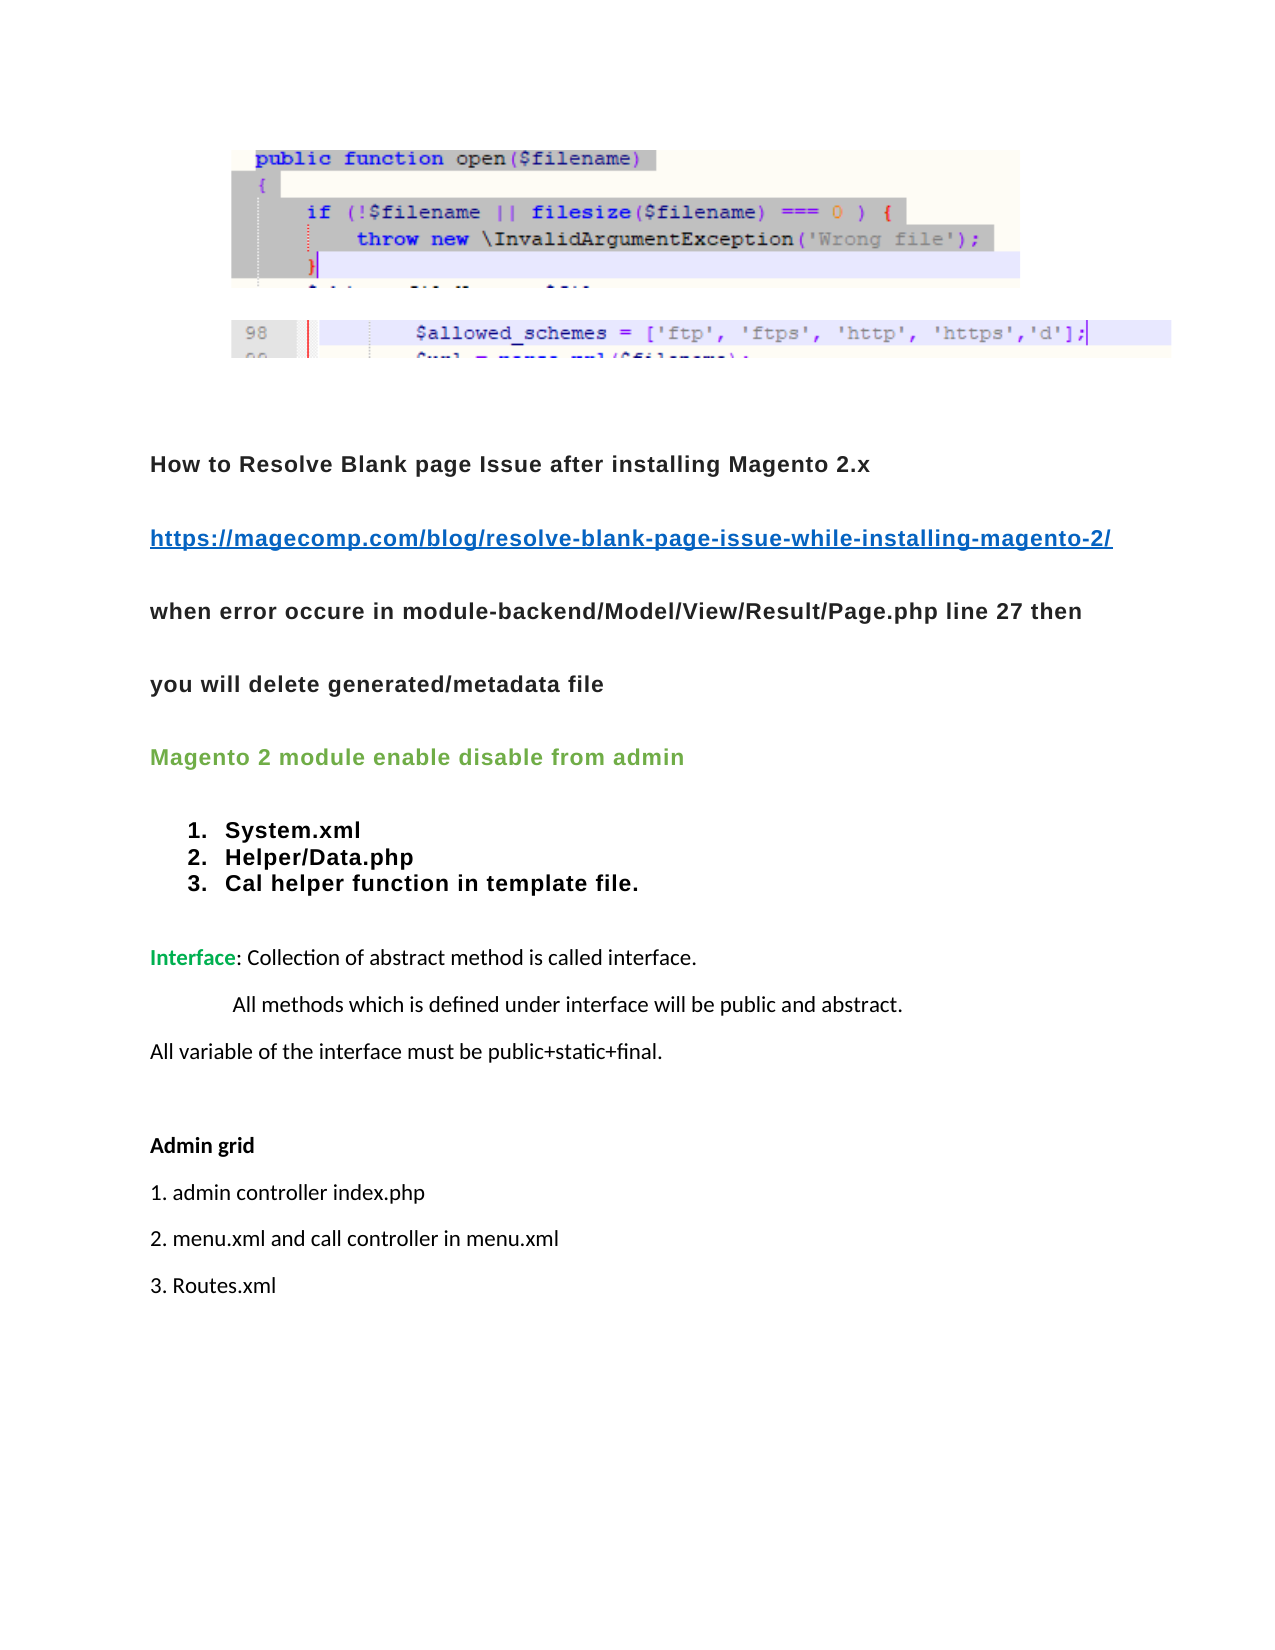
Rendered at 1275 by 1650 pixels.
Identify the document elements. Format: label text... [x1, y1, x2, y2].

text 1. admin controller index.php [150, 1178, 1125, 1206]
text you will delete generated/metadata file [150, 671, 1125, 697]
text Admin grid [150, 1131, 1125, 1159]
text How to Resolve Blank page Issue after installing Magento 2.x [150, 451, 1125, 478]
list System.xml [187, 817, 1125, 844]
text All methods which is defined under interface will be public and abstract. [150, 990, 1125, 1018]
text when error occure in module-backend/Model/View/Result/Page.php line 27 then [150, 598, 1125, 624]
list Cal helper function in template file. [187, 870, 1125, 896]
text All variable of the interface must be public+static+final. [150, 1037, 1125, 1065]
text Interface: Collection of abstract method is called interface. [150, 943, 1125, 971]
list Helper/Data.php [187, 844, 1125, 870]
text https://magecomp.com/blog/resolve-blank-page-issue-while-installing-magento-2/ [150, 524, 1125, 551]
text 2. menu.xml and call controller in menu.xml [150, 1224, 1125, 1253]
text Magento 2 module enable disable from admin [150, 744, 1125, 771]
text 3. Routes.xml [150, 1271, 1125, 1299]
picture [231, 320, 1172, 358]
picture [231, 150, 1021, 288]
